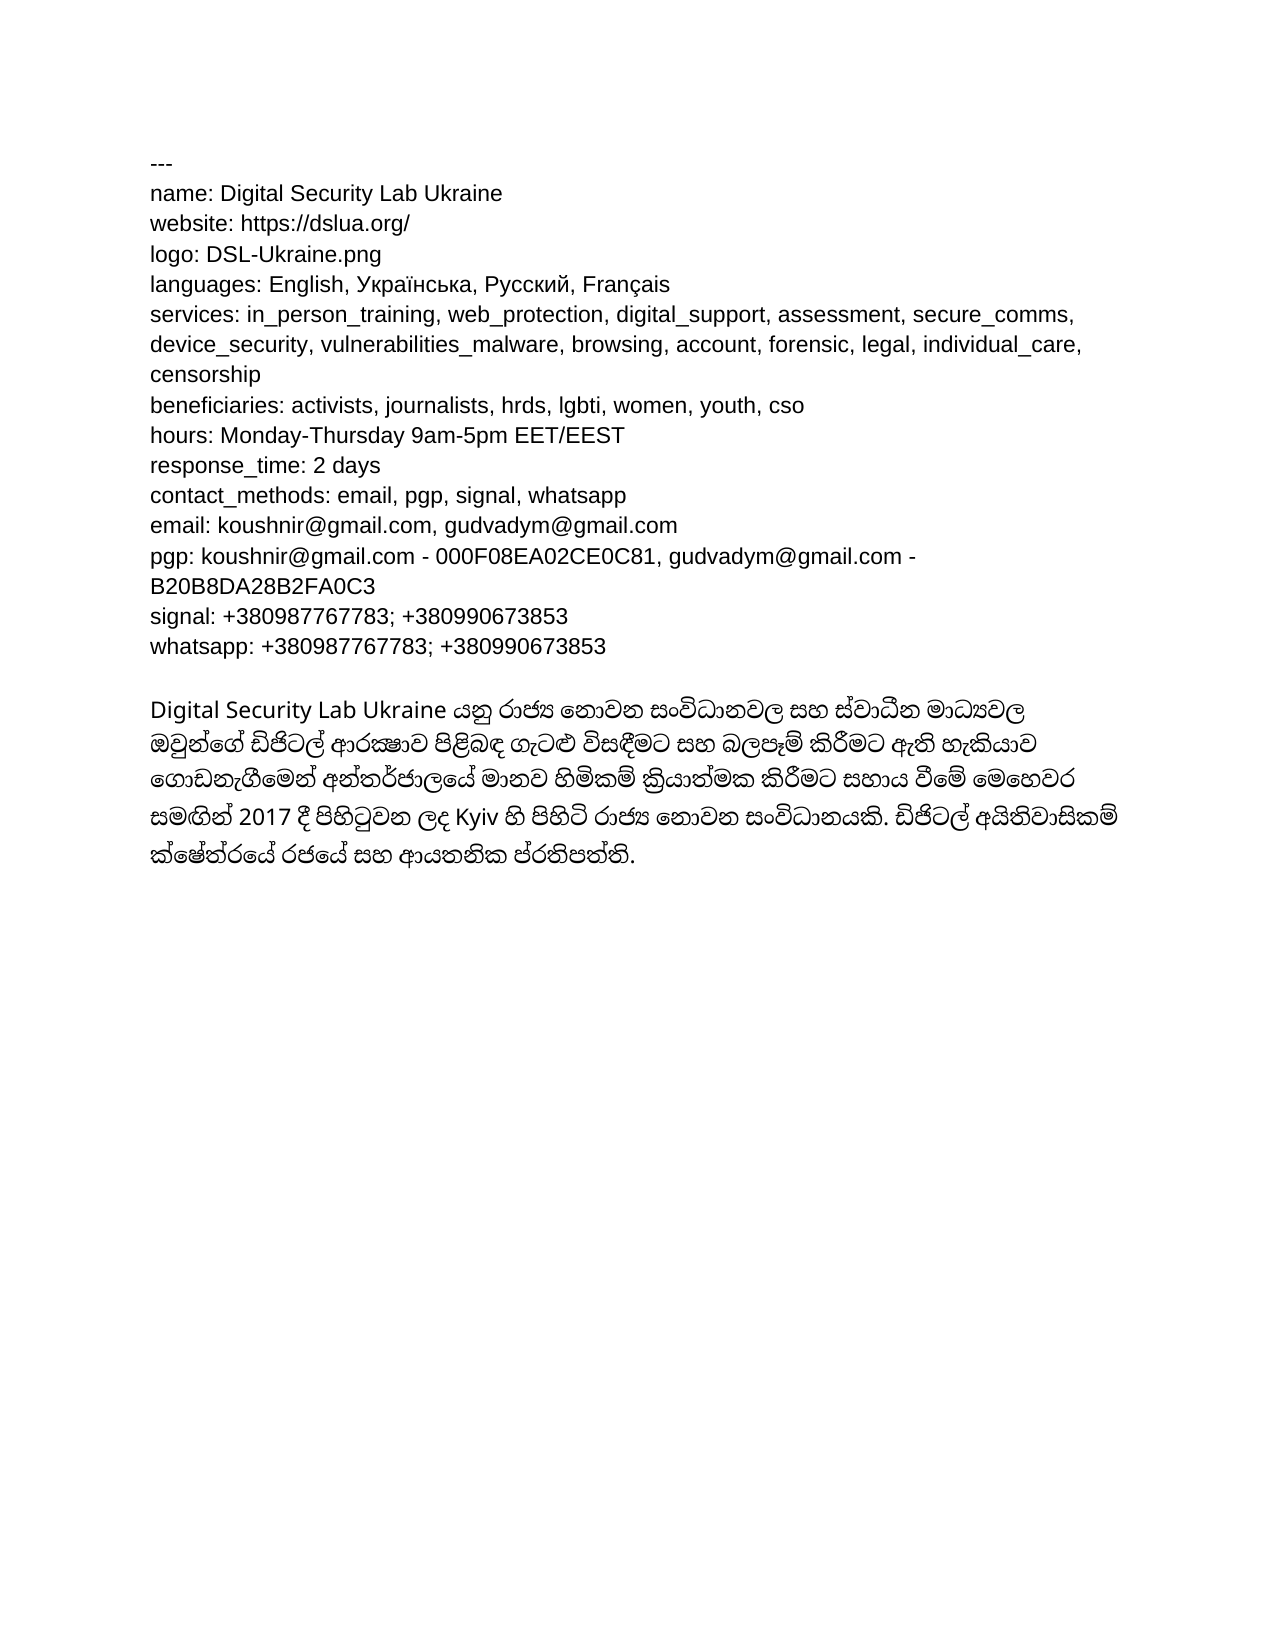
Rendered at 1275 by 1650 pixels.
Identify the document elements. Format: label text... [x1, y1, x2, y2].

text contact_methods: email, pgp, signal, whatsapp [150, 482, 1125, 509]
text pgp: koushnir@gmail.com - 000F08EA02CE0C81, gudvadym@gmail.com - B20B8DA28B2FA0C3 [150, 543, 1125, 599]
text services: in_person_training, web_protection, digital_support, assessment, secure_comms, device_security, vulnerabilities_malware, browsing, account, forensic, legal, individual_care, censorship [150, 301, 1125, 388]
text whatsapp: +380987767783; +380990673853 [150, 633, 1125, 660]
text email: koushnir@gmail.com, gudvadym@gmail.com [150, 512, 1125, 539]
text hours: Monday-Thursday 9am-5pm EET/EEST [150, 422, 1125, 448]
text logo: DSL-Ukraine.png [150, 241, 1125, 267]
text name: Digital Security Lab Ukraine [150, 180, 1125, 207]
text website: https://dslua.org/ [150, 210, 1125, 237]
text response_time: 2 days [150, 452, 1125, 478]
text languages: English, Українська, Русский, Français [150, 271, 1125, 297]
text beneficiaries: activists, journalists, hrds, lgbti, women, youth, cso [150, 392, 1125, 418]
text signal: +380987767783; +380990673853 [150, 603, 1125, 629]
text --- [150, 150, 1125, 176]
